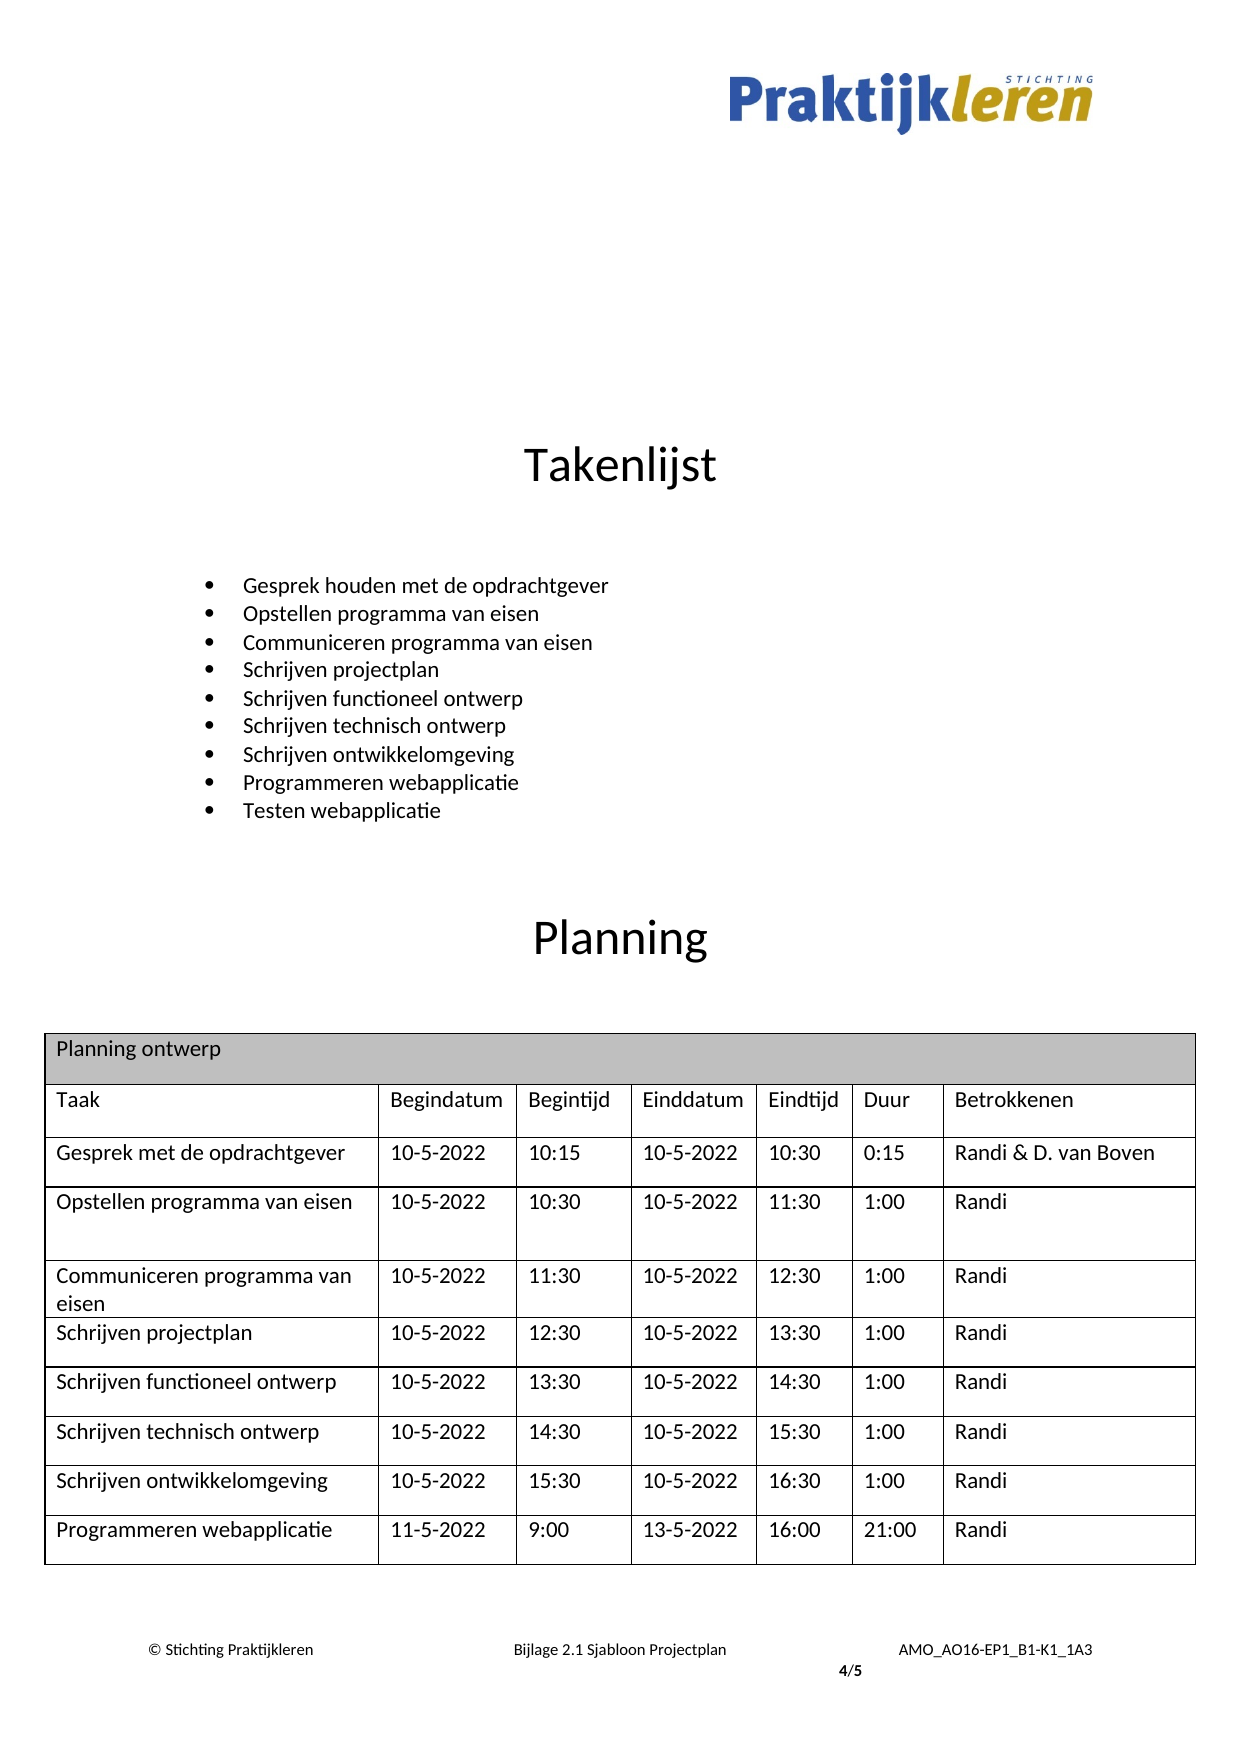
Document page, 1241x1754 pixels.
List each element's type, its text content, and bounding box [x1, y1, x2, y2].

table_cell 10-5-2022 [379, 1466, 516, 1514]
table_cell 10-5-2022 [379, 1188, 516, 1260]
table_cell 1:00 [853, 1318, 943, 1366]
table_cell 1:00 [853, 1466, 943, 1514]
table_cell 15:30 [757, 1417, 852, 1465]
table_cell 10-5-2022 [632, 1318, 756, 1366]
table_cell Randi & D. van Boven [944, 1138, 1195, 1186]
table_cell 10-5-2022 [379, 1318, 516, 1366]
table_cell 11-5-2022 [379, 1516, 516, 1564]
table_cell Randi [944, 1188, 1195, 1260]
table_header Planning ontwerp [46, 1034, 1195, 1084]
table_cell Randi [944, 1516, 1195, 1564]
table_cell Opstellen programma van eisen [46, 1188, 378, 1260]
table_cell Einddatum [632, 1085, 756, 1137]
table_cell 10:15 [517, 1138, 631, 1186]
table_cell Randi [944, 1417, 1195, 1465]
table_cell 10-5-2022 [632, 1261, 756, 1317]
list Communiceren programma van eisen [205, 628, 1093, 656]
table_cell 10-5-2022 [632, 1138, 756, 1186]
table_cell 11:30 [517, 1261, 631, 1317]
table_cell 10-5-2022 [632, 1368, 756, 1416]
table_cell Begindatum [379, 1085, 516, 1137]
table_cell Randi [944, 1466, 1195, 1514]
table_cell Begintijd [517, 1085, 631, 1137]
list Schrijven functioneel ontwerp [205, 684, 1093, 712]
table_cell 12:30 [757, 1261, 852, 1317]
table_cell 0:15 [853, 1138, 943, 1186]
table_cell 10:30 [517, 1188, 631, 1260]
table_cell Randi [944, 1368, 1195, 1416]
table_cell 13:30 [517, 1368, 631, 1416]
table_cell 11:30 [757, 1188, 852, 1260]
list Schrijven ontwikkelomgeving [205, 740, 1093, 768]
table_cell 10-5-2022 [632, 1466, 756, 1514]
table_cell Schrijven projectplan [46, 1318, 378, 1366]
table_cell 1:00 [853, 1368, 943, 1416]
table_cell Schrijven functioneel ontwerp [46, 1368, 378, 1416]
table_cell 9:00 [517, 1516, 631, 1564]
picture [730, 73, 1093, 135]
table_cell 21:00 [853, 1516, 943, 1564]
table_cell 14:30 [517, 1417, 631, 1465]
table_cell 12:30 [517, 1318, 631, 1366]
table_cell 10-5-2022 [379, 1368, 516, 1416]
table_cell Taak [46, 1085, 378, 1137]
table_cell 16:30 [757, 1466, 852, 1514]
table_cell 16:00 [757, 1516, 852, 1564]
table_cell 10-5-2022 [632, 1188, 756, 1260]
table_cell 14:30 [757, 1368, 852, 1416]
table_cell Eindtijd [757, 1085, 852, 1137]
table_cell 10-5-2022 [379, 1261, 516, 1317]
table_cell 10:30 [757, 1138, 852, 1186]
table_cell Schrijven technisch ontwerp [46, 1417, 378, 1465]
table_cell 1:00 [853, 1417, 943, 1465]
table_cell Schrijven ontwikkelomgeving [46, 1466, 378, 1514]
table_cell 13-5-2022 [632, 1516, 756, 1564]
table_cell 10-5-2022 [379, 1138, 516, 1186]
list Programmeren webapplicatie [205, 768, 1093, 796]
table_cell Communiceren programma van eisen [46, 1261, 378, 1317]
list Opstellen programma van eisen [205, 599, 1093, 628]
table_cell Programmeren webapplicatie [46, 1516, 378, 1564]
list Schrijven technisch ontwerp [205, 712, 1093, 740]
subtitle Planning [148, 906, 1093, 967]
list Testen webapplicatie [205, 796, 1093, 824]
table_cell Duur [853, 1085, 943, 1137]
list Gesprek houden met de opdrachtgever [205, 572, 1093, 599]
table_cell Betrokkenen [944, 1085, 1195, 1137]
table_cell 1:00 [853, 1261, 943, 1317]
list Schrijven projectplan [205, 656, 1093, 684]
table_cell 13:30 [757, 1318, 852, 1366]
table_cell 15:30 [517, 1466, 631, 1514]
table_cell Randi [944, 1318, 1195, 1366]
table_cell Gesprek met de opdrachtgever [46, 1138, 378, 1186]
table_cell 1:00 [853, 1188, 943, 1260]
table_cell 10-5-2022 [632, 1417, 756, 1465]
subtitle Takenlijst [148, 433, 1093, 494]
table_cell Randi [944, 1261, 1195, 1317]
table_cell 10-5-2022 [379, 1417, 516, 1465]
